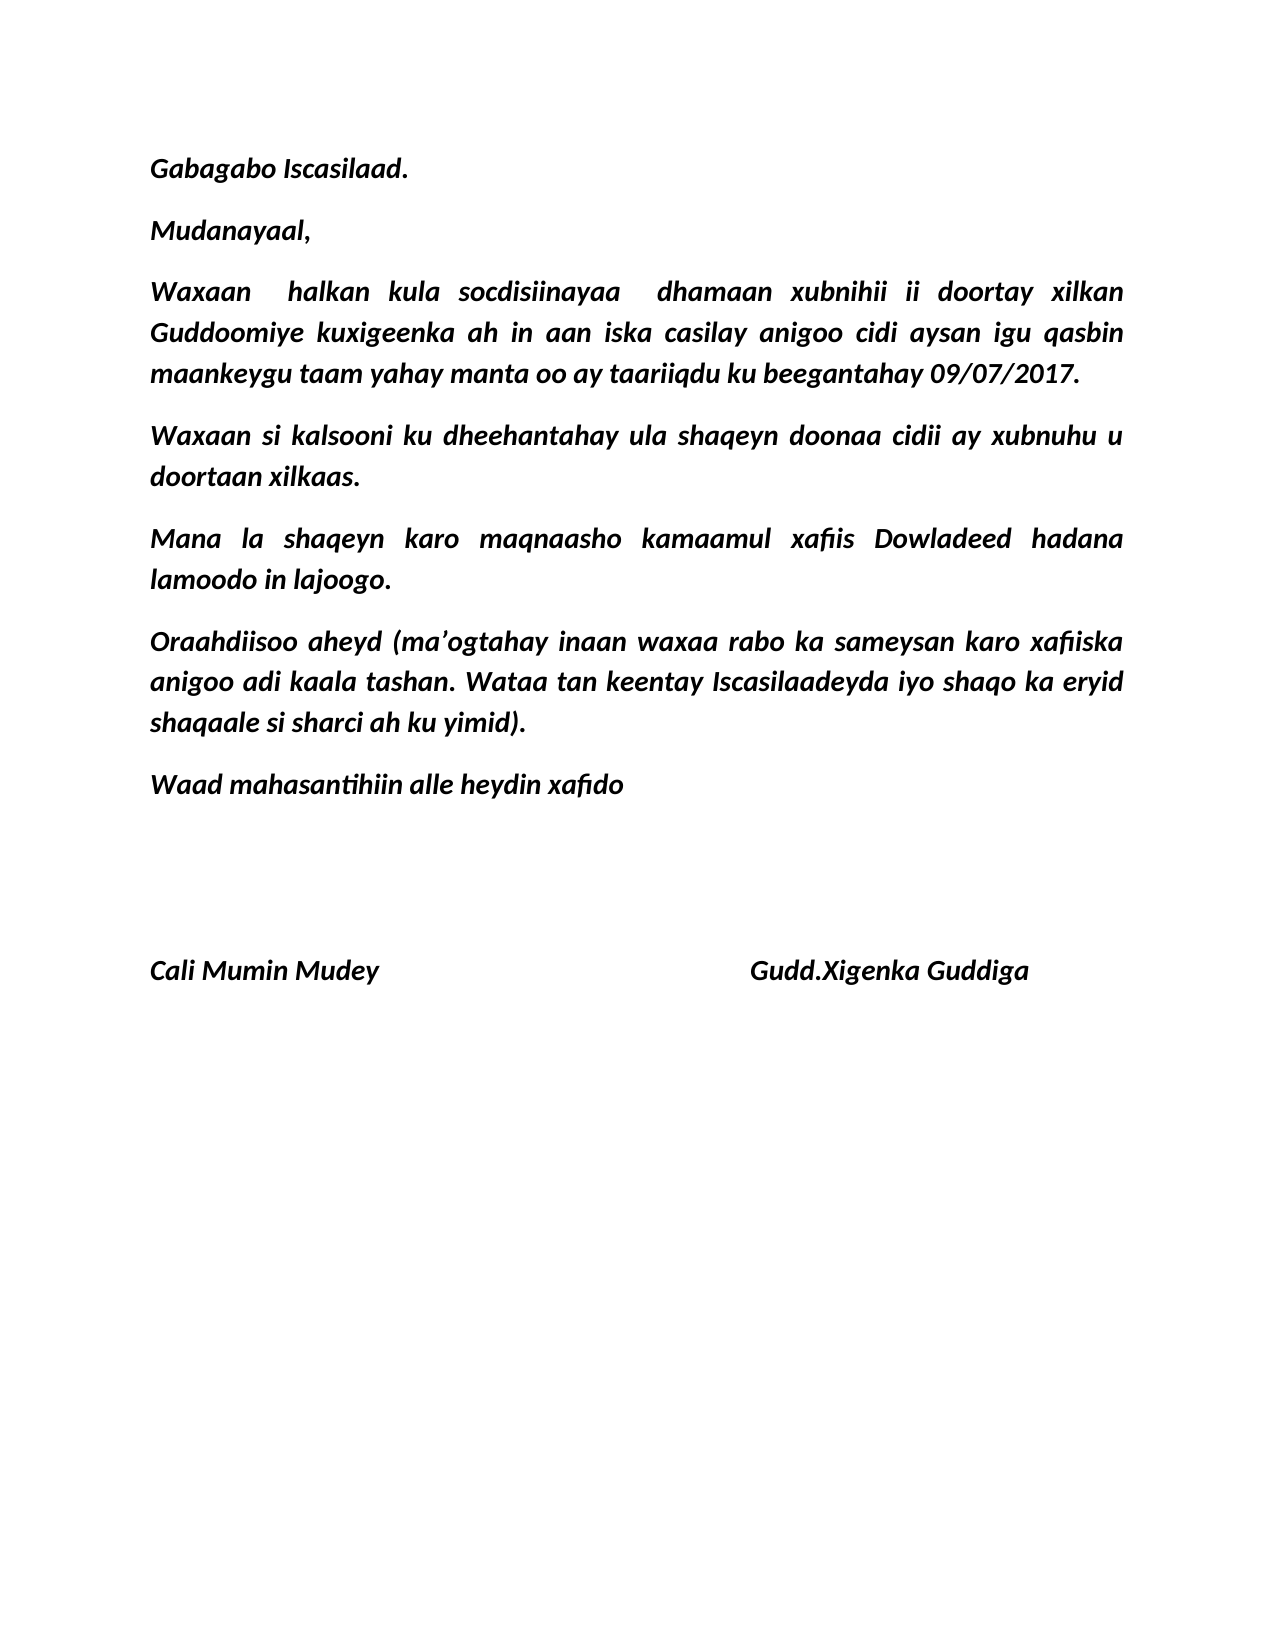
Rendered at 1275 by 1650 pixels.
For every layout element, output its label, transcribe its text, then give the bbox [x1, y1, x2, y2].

text Mudanayaal, [150, 212, 1125, 247]
text Waxaan halkan kula socdisiinayaa dhamaan xubnihii ii doortay xilkan Guddoomiye kuxigeenka ah in aan iska casilay anigoo cidi aysan igu qasbin maankeygu taam yahay manta oo ay taariiqdu ku beegantahay 09/07/2017. [150, 273, 1125, 391]
text Mana la shaqeyn karo maqnaasho kamaamul xafiis Dowladeed hadana lamoodo in lajoogo. [150, 520, 1125, 596]
text Gabagabo Iscasilaad. [150, 150, 1125, 186]
text Oraahdiisoo aheyd (ma’ogtahay inaan waxaa rabo ka sameysan karo xafiiska anigoo adi kaala tashan. Wataa tan keentay Iscasilaadeyda iyo shaqo ka eryid shaqaale si sharci ah ku yimid). [150, 623, 1125, 740]
text Cali Mumin Mudey Gudd.Xigenka Guddiga [150, 952, 1125, 987]
text Waad mahasantihiin alle heydin xafido [150, 766, 1125, 802]
text Waxaan si kalsooni ku dheehantahay ula shaqeyn doonaa cidii ay xubnuhu u doortaan xilkaas. [150, 417, 1125, 494]
